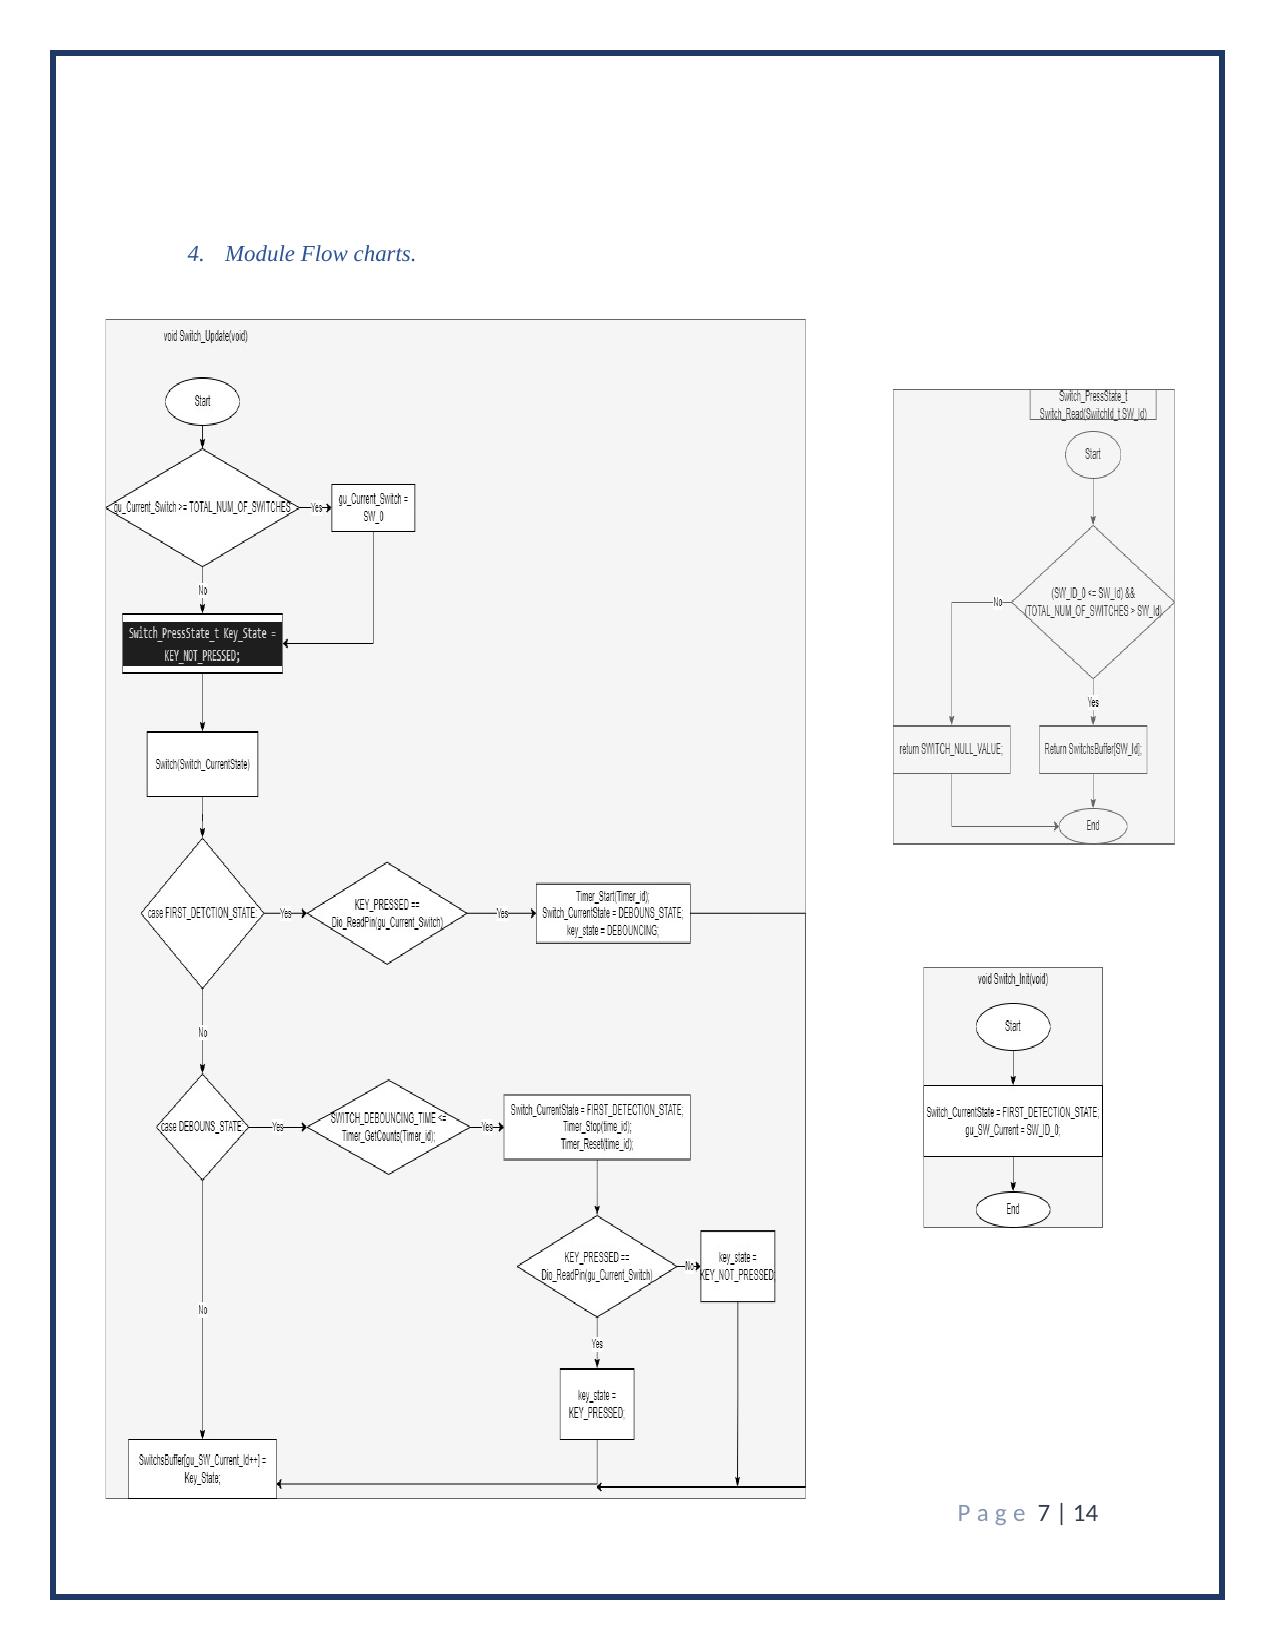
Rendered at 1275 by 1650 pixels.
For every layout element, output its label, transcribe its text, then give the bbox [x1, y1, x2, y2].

subtitle Module Flow charts. [187, 240, 1125, 267]
picture [105, 319, 1175, 1501]
